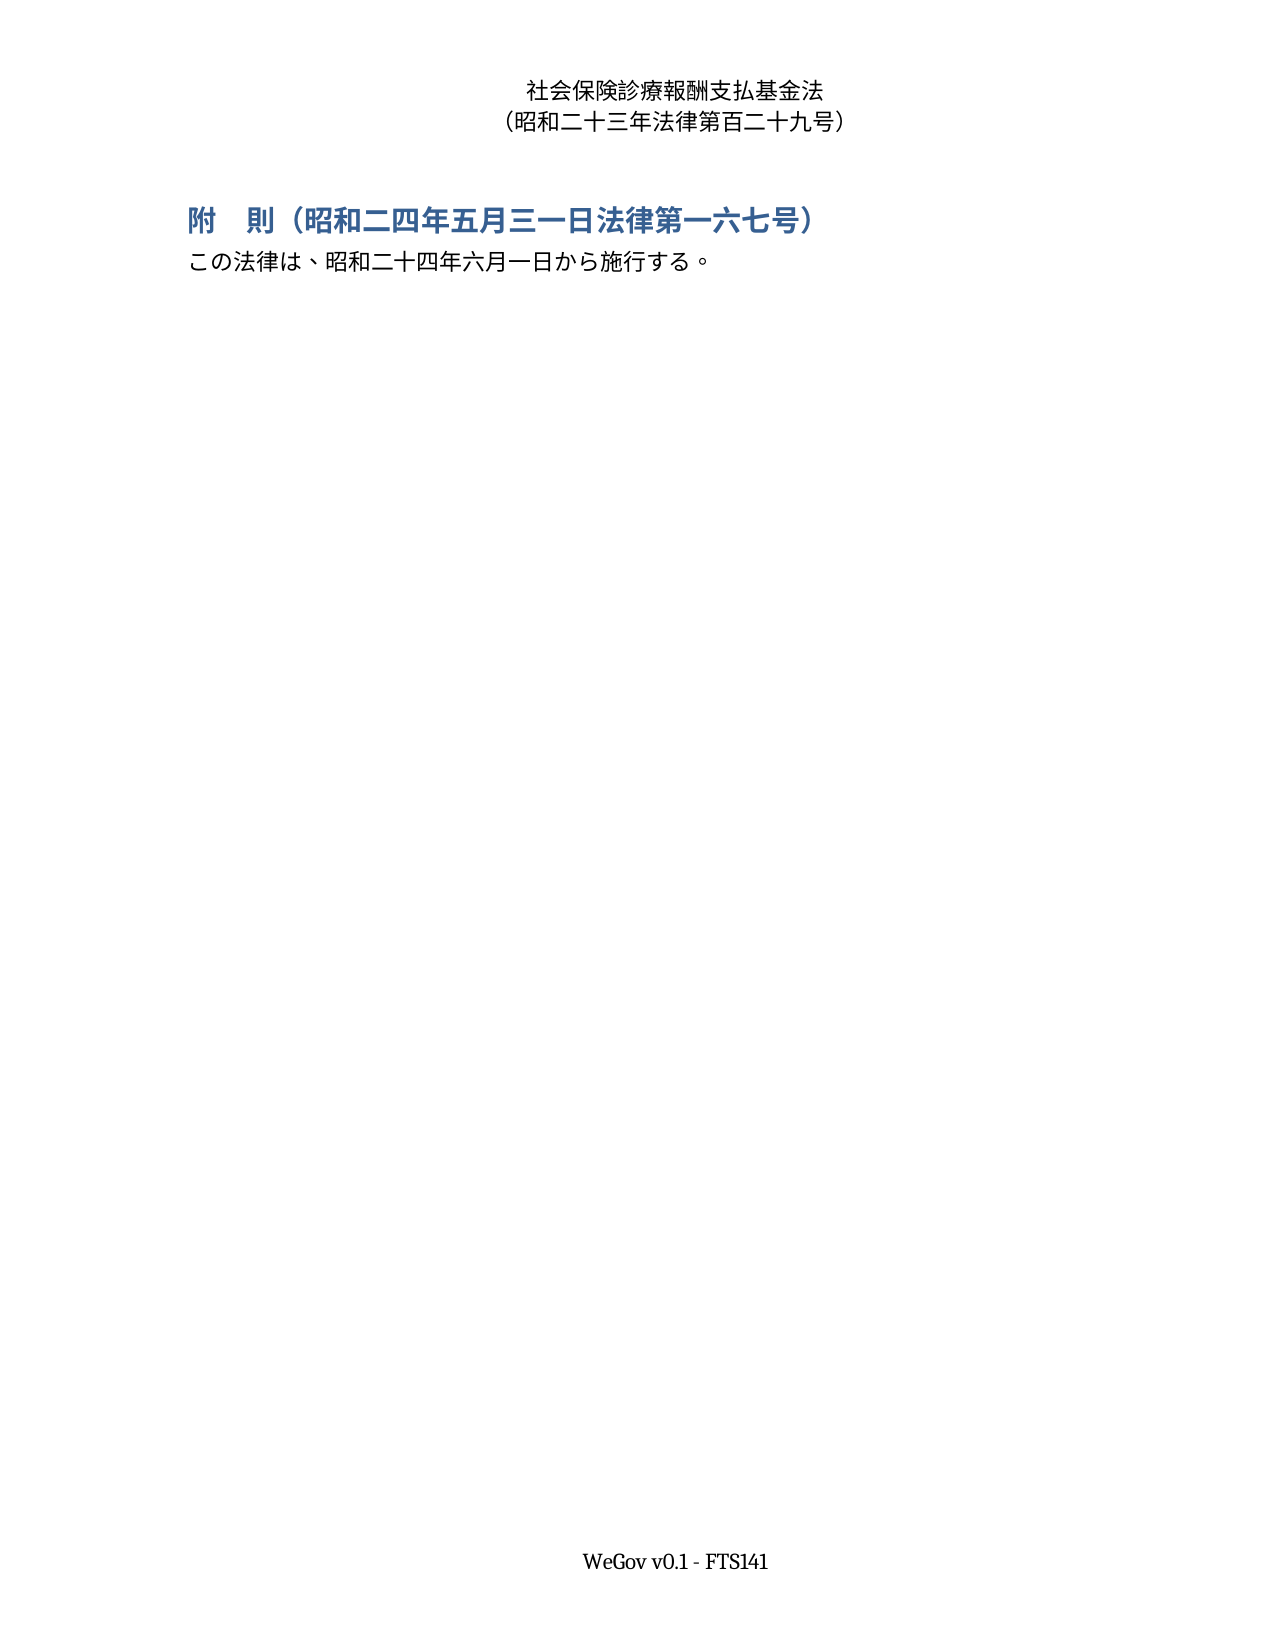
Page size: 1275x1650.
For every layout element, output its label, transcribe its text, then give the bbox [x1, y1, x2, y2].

subtitle 附 則（昭和二四年五月三一日法律第一六七号） [187, 200, 1087, 240]
text この法律は、昭和二十四年六月一日から施行する。 [187, 246, 1087, 277]
